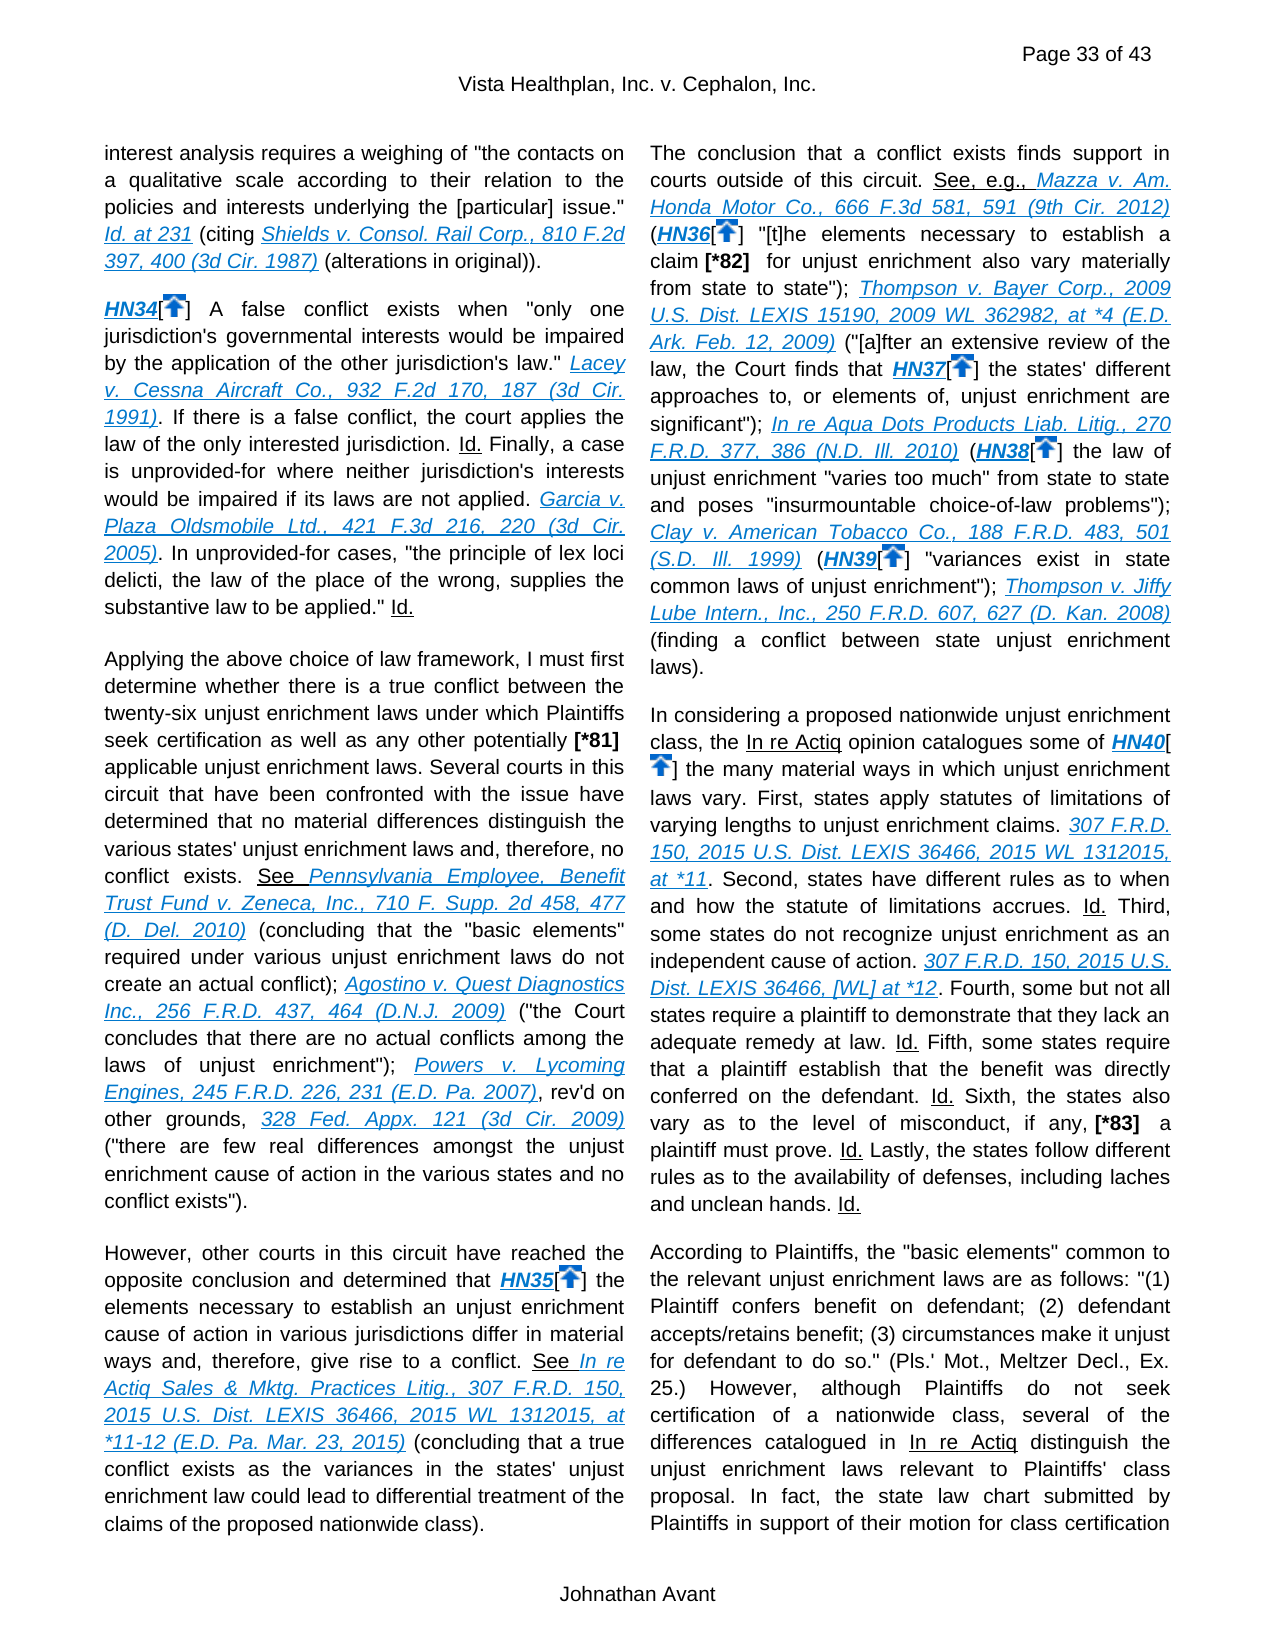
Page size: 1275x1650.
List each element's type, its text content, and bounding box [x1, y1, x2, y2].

text Applying the above choice of law framework, I must first determine whether there is a true conflict between the twenty-six unjust enrichment laws under which Plaintiffs seek certification as well as any other potentially [*81] applicable unjust enrichment laws. Several courts in this circuit that have been confronted with the issue have determined that no material differences distinguish the various states' unjust enrichment laws and, therefore, no conflict exists. See Pennsylvania Employee, Benefit Trust Fund v. Zeneca, Inc., 710 F. Supp. 2d 458, 477 (D. Del. 2010) (concluding that the "basic elements" required under various unjust enrichment laws do not create an actual conflict); Agostino v. Quest Diagnostics Inc., 256 F.R.D. 437, 464 (D.N.J. 2009) ("the Court concludes that there are no actual conflicts among the laws of unjust enrichment"); Powers v. Lycoming Engines, 245 F.R.D. 226, 231 (E.D. Pa. 2007), rev'd on other grounds, 328 Fed. Appx. 121 (3d Cir. 2009) ("there are few real differences amongst the unjust enrichment cause of action in the various states and no conflict exists"). [104, 644, 625, 912]
picture [163, 294, 186, 317]
text HN34[] A false conflict exists when "only one jurisdiction's governmental interests would be impaired by the application of the other jurisdiction's law." Lacey v. Cessna Aircraft Co., 932 F.2d 170, 187 (3d Cir. 1991). If there is a false conflict, the court applies the law of the only interested jurisdiction. Id. Finally, a case is unprovided-for where neither jurisdiction's interests would be impaired if its laws are not applied. Garcia v. Plaza Oldsmobile Ltd., 421 F.3d 216, 220 (3d Cir. 2005). In unprovided-for cases, "the principle of lex loci delicti, the law of the place of the wrong, supplies the substantive law to be applied." Id. [104, 294, 625, 399]
text In considering a proposed nationwide unjust enrichment class, the In re Actiq opinion catalogues some of HN40[] the many material ways in which unjust enrichment laws vary. First, states apply statutes of limitations of varying lengths to unjust enrichment claims. 307 F.R.D. 150, 2015 U.S. Dist. LEXIS 36466, 2015 WL 1312015, at *11. Second, states have different rules as to when and how the statute of limitations accrues. Id. Third, some states do not recognize unjust enrichment as an independent cause of action. 307 F.R.D. 150, 2015 U.S. Dist. LEXIS 36466, [WL] at *12. Fourth, some but not all states require a plaintiff to demonstrate that they lack an adequate remedy at law. Id. Fifth, some states require that a plaintiff establish that the benefit was directly conferred on the defendant. Id. Sixth, the states also vary as to the level of misconduct, if any, [*83] a plaintiff must prove. Id. Lastly, the states follow different rules as to the availability of defenses, including laches and unclean hands. Id. [650, 862, 1171, 1216]
text The conclusion that a conflict exists finds support in courts outside of this circuit. See, e.g., Mazza v. Am. Honda Motor Co., 666 F.3d 581, 591 (9th Cir. 2012) (HN36[] "[t]he elements necessary to establish a claim [*82] for unjust enrichment also vary materially from state to state"); Thompson v. Bayer Corp., 2009 U.S. Dist. LEXIS 15190, 2009 WL 362982, at *4 (E.D. Ark. Feb. 12, 2009) ("[a]fter an extensive review of the law, the Court finds that HN37[] the states' different approaches to, or elements of, unjust enrichment are significant"); In re Aqua Dots Products Liab. Litig., 270 F.R.D. 377, 386 (N.D. Ill. 2010) (HN38[] the law of unjust enrichment "varies too much" from state to state and poses "insurmountable choice-of-law problems"); Clay v. American Tobacco Co., 188 F.R.D. 483, 501 (S.D. Ill. 1999) (HN39[] "variances exist in state common laws of unjust enrichment"); Thompson v. Jiffy Lube Intern., Inc., 250 F.R.D. 607, 627 (D. Kan. 2008) (finding a conflict between state unjust enrichment laws). [650, 325, 1171, 541]
picture [882, 544, 905, 567]
text However, other courts in this circuit have reached the opposite conclusion and determined that HN35[] the elements necessary to establish an unjust enrichment cause of action in various jurisdictions differ in material ways and, therefore, give rise to a conflict. See In re Actiq Sales & Mktg. Practices Litig., 307 F.R.D. 150, 2015 U.S. Dist. LEXIS 36466, 2015 WL 1312015, at *11-12 (E.D. Pa. Mar. 23, 2015) (concluding that a true conflict exists as the variances in the states' unjust enrichment law could lead to differential treatment of the claims of the proposed nationwide class). [104, 1425, 625, 1535]
picture [951, 354, 974, 377]
picture [1035, 436, 1057, 458]
text In considering a proposed nationwide unjust enrichment class, the In re Actiq opinion catalogues some of HN40[] the many material ways in which unjust enrichment laws vary. First, states apply statutes of limitations of varying lengths to unjust enrichment claims. 307 F.R.D. 150, 2015 U.S. Dist. LEXIS 36466, 2015 WL 1312015, at *11. Second, states have different rules as to when and how the statute of limitations accrues. Id. Third, some states do not recognize unjust enrichment as an independent cause of action. 307 F.R.D. 150, 2015 U.S. Dist. LEXIS 36466, [WL] at *12. Fourth, some but not all states require a plaintiff to demonstrate that they lack an adequate remedy at law. Id. Fifth, some states require that a plaintiff establish that the benefit was directly conferred on the defendant. Id. Sixth, the states also vary as to the level of misconduct, if any, [*83] a plaintiff must prove. Id. Lastly, the states follow different rules as to the availability of defenses, including laches and unclean hands. Id. [650, 700, 1171, 861]
text However, other courts in this circuit have reached the opposite conclusion and determined that HN35[] the elements necessary to establish an unjust enrichment cause of action in various jurisdictions differ in material ways and, therefore, give rise to a conflict. See In re Actiq Sales & Mktg. Practices Litig., 307 F.R.D. 150, 2015 U.S. Dist. LEXIS 36466, 2015 WL 1312015, at *11-12 (E.D. Pa. Mar. 23, 2015) (concluding that a true conflict exists as the variances in the states' unjust enrichment law could lead to differential treatment of the claims of the proposed nationwide class). [104, 1237, 625, 1397]
text HN34[] A false conflict exists when "only one jurisdiction's governmental interests would be impaired by the application of the other jurisdiction's law." Lacey v. Cessna Aircraft Co., 932 F.2d 170, 187 (3d Cir. 1991). If there is a false conflict, the court applies the law of the only interested jurisdiction. Id. Finally, a case is unprovided-for where neither jurisdiction's interests would be impaired if its laws are not applied. Garcia v. Plaza Oldsmobile Ltd., 421 F.3d 216, 220 (3d Cir. 2005). In unprovided-for cases, "the principle of lex loci delicti, the law of the place of the wrong, supplies the substantive law to be applied." Id. [104, 400, 625, 534]
picture [716, 219, 738, 242]
picture [559, 1265, 582, 1288]
picture [650, 754, 672, 776]
text Applying the above choice of law framework, I must first determine whether there is a true conflict between the twenty-six unjust enrichment laws under which Plaintiffs seek certification as well as any other potentially [*81] applicable unjust enrichment laws. Several courts in this circuit that have been confronted with the issue have determined that no material differences distinguish the various states' unjust enrichment laws and, therefore, no conflict exists. See Pennsylvania Employee, Benefit Trust Fund v. Zeneca, Inc., 710 F. Supp. 2d 458, 477 (D. Del. 2010) (concluding that the "basic elements" required under various unjust enrichment laws do not create an actual conflict); Agostino v. Quest Diagnostics Inc., 256 F.R.D. 437, 464 (D.N.J. 2009) ("the Court concludes that there are no actual conflicts among the laws of unjust enrichment"); Powers v. Lycoming Engines, 245 F.R.D. 226, 231 (E.D. Pa. 2007), rev'd on other grounds, 328 Fed. Appx. 121 (3d Cir. 2009) ("there are few real differences amongst the unjust enrichment cause of action in the various states and no conflict exists"). [104, 913, 625, 1212]
text The conclusion that a conflict exists finds support in courts outside of this circuit. See, e.g., Mazza v. Am. Honda Motor Co., 666 F.3d 581, 591 (9th Cir. 2012) (HN36[] "[t]he elements necessary to establish a claim [*82] for unjust enrichment also vary materially from state to state"); Thompson v. Bayer Corp., 2009 U.S. Dist. LEXIS 15190, 2009 WL 362982, at *4 (E.D. Ark. Feb. 12, 2009) ("[a]fter an extensive review of the law, the Court finds that HN37[] the states' different approaches to, or elements of, unjust enrichment are significant"); In re Aqua Dots Products Liab. Litig., 270 F.R.D. 377, 386 (N.D. Ill. 2010) (HN38[] the law of unjust enrichment "varies too much" from state to state and poses "insurmountable choice-of-law problems"); Clay v. American Tobacco Co., 188 F.R.D. 483, 501 (S.D. Ill. 1999) (HN39[] "variances exist in state common laws of unjust enrichment"); Thompson v. Jiffy Lube Intern., Inc., 250 F.R.D. 607, 627 (D. Kan. 2008) (finding a conflict between state unjust enrichment laws). [650, 137, 1171, 324]
text HN34[] A false conflict exists when "only one jurisdiction's governmental interests would be impaired by the application of the other jurisdiction's law." Lacey v. Cessna Aircraft Co., 932 F.2d 170, 187 (3d Cir. 1991). If there is a false conflict, the court applies the law of the only interested jurisdiction. Id. Finally, a case is unprovided-for where neither jurisdiction's interests would be impaired if its laws are not applied. Garcia v. Plaza Oldsmobile Ltd., 421 F.3d 216, 220 (3d Cir. 2005). In unprovided-for cases, "the principle of lex loci delicti, the law of the place of the wrong, supplies the substantive law to be applied." Id. [104, 536, 625, 619]
